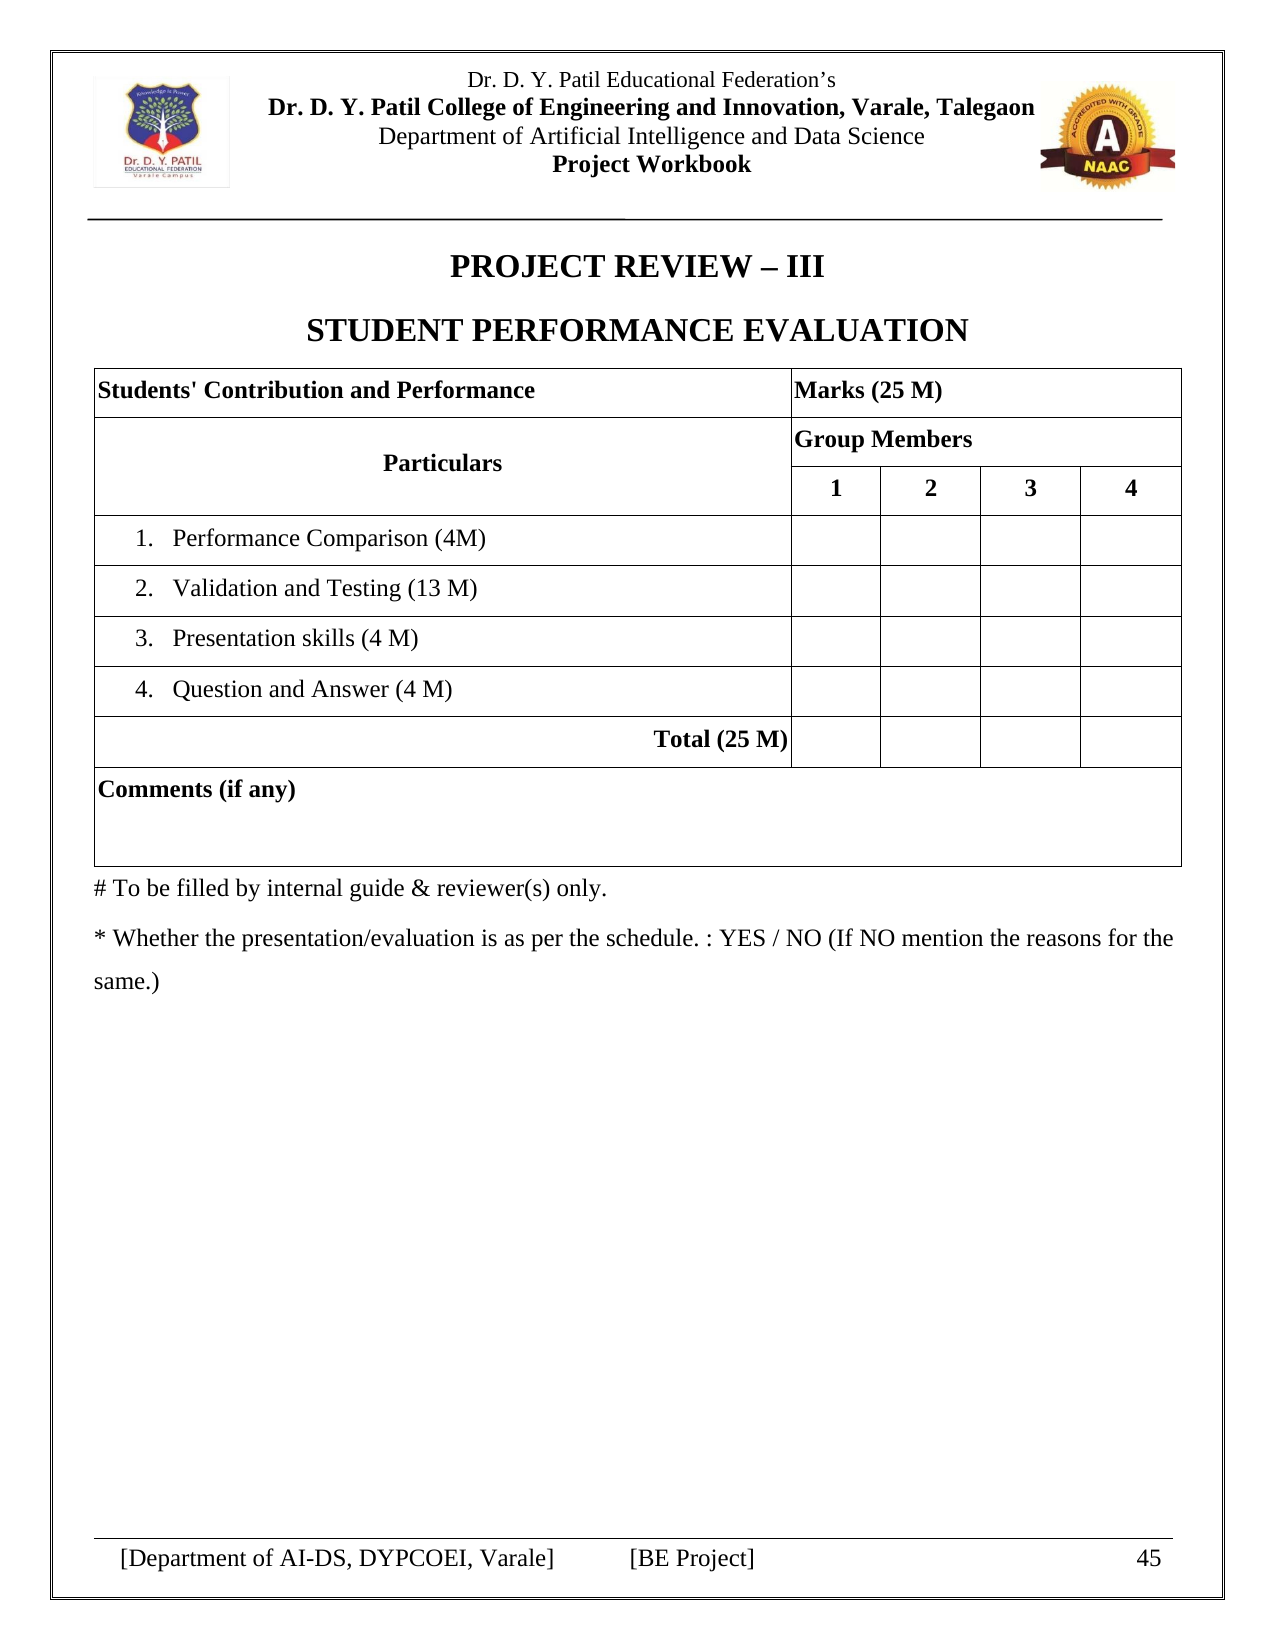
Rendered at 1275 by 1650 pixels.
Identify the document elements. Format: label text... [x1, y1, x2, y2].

table_cell 2 [881, 467, 980, 515]
text PROJECT REVIEW – III [94, 246, 1181, 284]
table_cell 4 [1081, 467, 1181, 515]
table_cell Performance Comparison (4M) [95, 516, 791, 565]
text STUDENT PERFORMANCE EVALUATION [94, 310, 1181, 348]
text # To be filled by internal guide & reviewer(s) only. [94, 873, 1181, 902]
table_cell [981, 566, 1080, 616]
table_cell [792, 617, 880, 666]
table_cell [981, 516, 1080, 565]
table_cell Validation and Testing (13 M) [95, 566, 791, 616]
table_cell Presentation skills (4 M) [95, 617, 791, 666]
table_cell 1 [792, 467, 880, 515]
table_cell [1081, 566, 1181, 616]
table_cell [881, 617, 980, 666]
table_cell Comments (if any) [95, 768, 1181, 866]
table_cell Group Members [792, 418, 1181, 466]
table_cell Particulars [95, 418, 791, 515]
table_cell [1081, 667, 1181, 716]
table_cell [881, 667, 980, 716]
table_cell [1081, 617, 1181, 666]
table_cell [792, 516, 880, 565]
table_cell [881, 516, 980, 565]
table_header Students' Contribution and Performance [95, 369, 791, 417]
picture [93, 76, 230, 188]
table_header Marks (25 M) [792, 369, 1181, 417]
text * Whether the presentation/evaluation is as per the schedule. : YES / NO (If NO mention the reasons for the same.) [94, 923, 1181, 995]
table_cell 3 [981, 467, 1080, 515]
table_cell [981, 667, 1080, 716]
table_cell Total (25 M) [95, 717, 791, 767]
picture [1040, 81, 1175, 192]
table_cell [792, 667, 880, 716]
table_cell [792, 566, 880, 616]
table_cell Question and Answer (4 M) [95, 667, 791, 716]
table_cell [881, 566, 980, 616]
table_cell [1081, 516, 1181, 565]
table_cell [881, 717, 980, 767]
table_cell [981, 717, 1080, 767]
table_cell [792, 717, 880, 767]
table_cell [981, 617, 1080, 666]
table_cell [1081, 717, 1181, 767]
